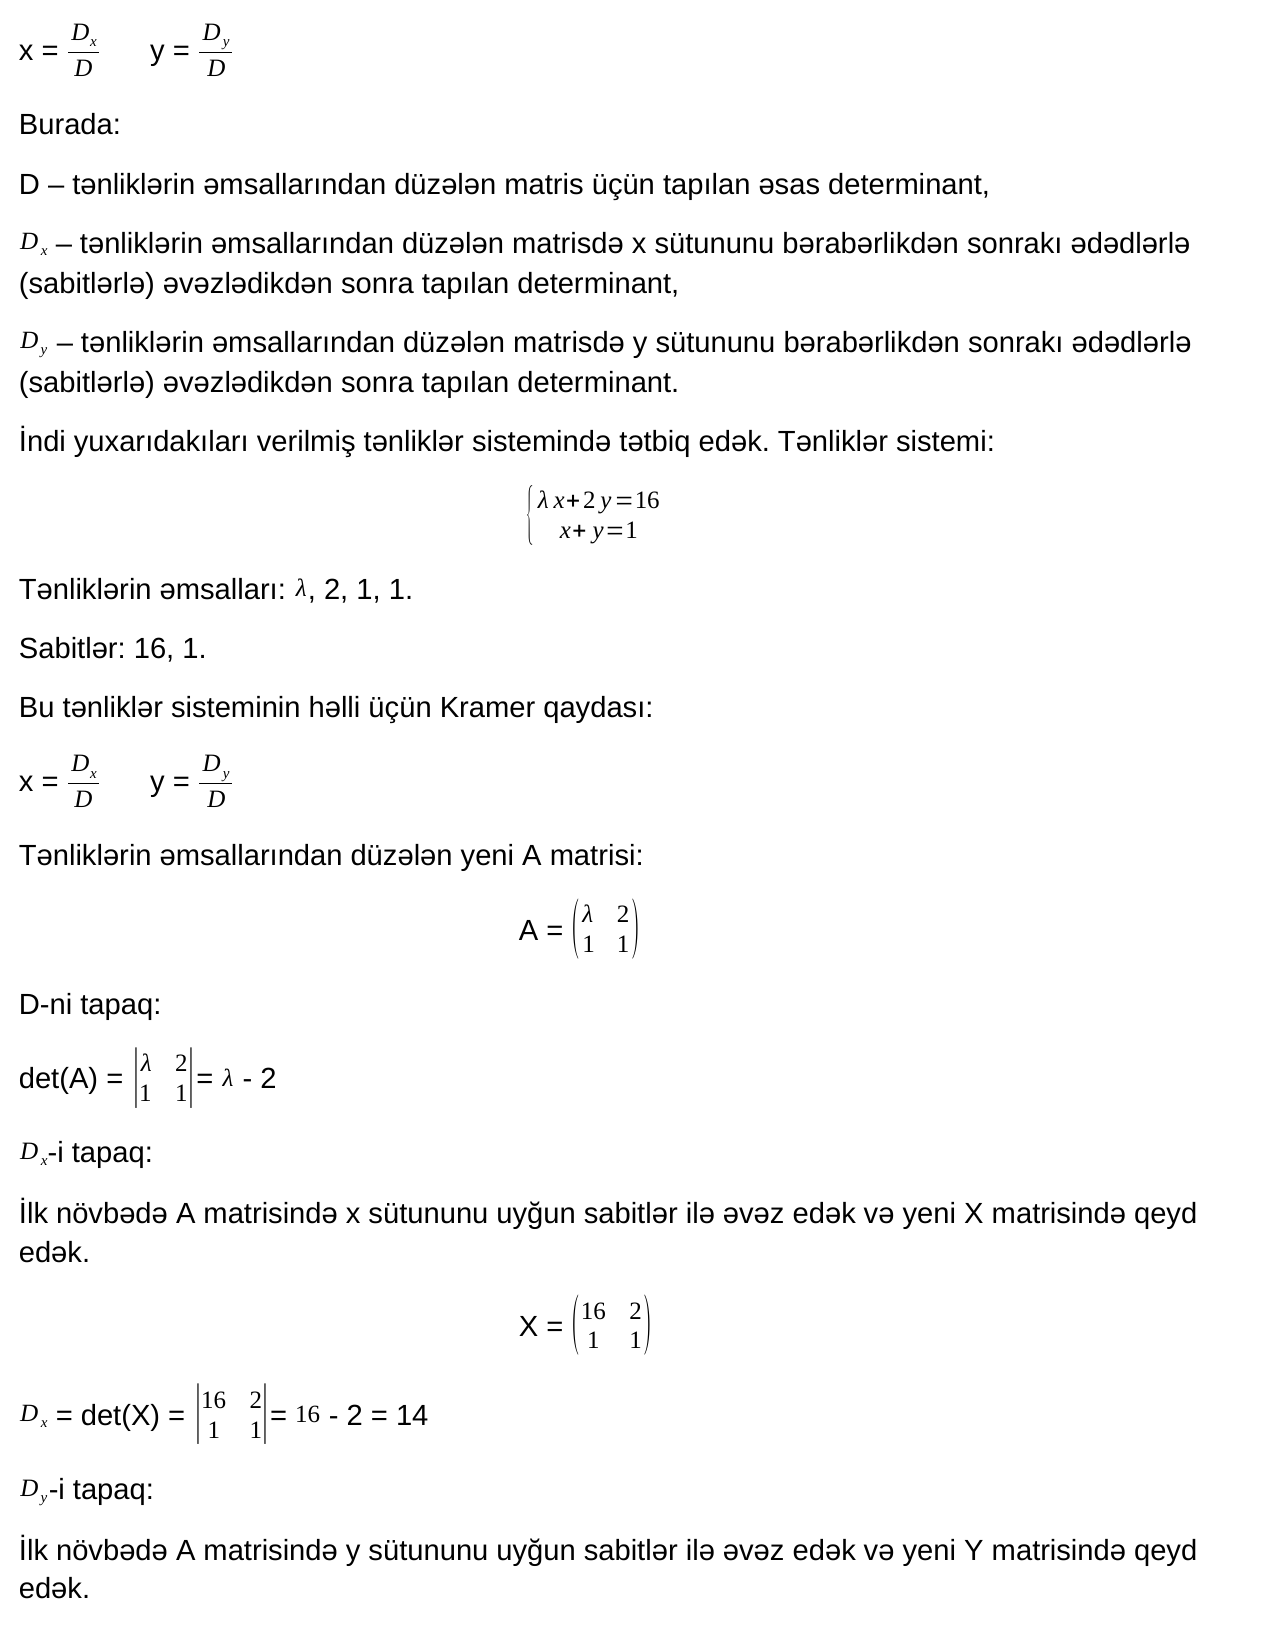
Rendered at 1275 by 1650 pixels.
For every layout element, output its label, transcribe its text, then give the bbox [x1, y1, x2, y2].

text İlk növbədə A matrisində y sütununu uyğun sabitlər ilə əvəz edək və yeni Y matrisində qeyd edək. [19, 1533, 1256, 1605]
text İndi yuxarıdakıları verilmiş tənliklər sistemində tətbiq edək. Tənliklər sistemi: [19, 424, 1256, 458]
text det(A) = = - 2 [19, 1046, 1256, 1110]
text Sabitlər: 16, 1. [19, 631, 1256, 665]
text Burada: [19, 107, 1256, 141]
text A = [387, 898, 1256, 961]
text -i tapaq: [19, 1472, 1256, 1507]
text D-ni tapaq: [19, 987, 1256, 1021]
text – tənliklərin əmsallarından düzələn matrisdə x sütununu bərabərlikdən sonrakı ədədlərlə (sabitlərlə) əvəzlədikdən sonra tapılan determinant, [19, 226, 1256, 299]
text D – tənliklərin əmsallarından düzələn matris üçün tapılan əsas determinant, [19, 167, 1256, 200]
text -i tapaq: [19, 1136, 1256, 1170]
text – tənliklərin əmsallarından düzələn matrisdə y sütununu bərabərlikdən sonrakı ədədlərlə (sabitlərlə) əvəzlədikdən sonra tapılan determinant. [19, 325, 1256, 398]
text x = y = [19, 750, 1256, 813]
text x = y = [19, 19, 1256, 81]
text = det(X) = = - 2 = 14 [19, 1383, 1256, 1447]
text İlk növbədə A matrisində x sütununu uyğun sabitlər ilə əvəz edək və yeni X matrisində qeyd edək. [19, 1196, 1256, 1268]
text X = [387, 1294, 1256, 1357]
text Bu tənliklər sisteminin həlli üçün Kramer qaydası: [19, 691, 1256, 724]
text Tənliklərin əmsallarından düzələn yeni A matrisi: [19, 838, 1256, 872]
text Tənliklərin əmsalları: , 2, 1, 1. [19, 572, 1256, 605]
